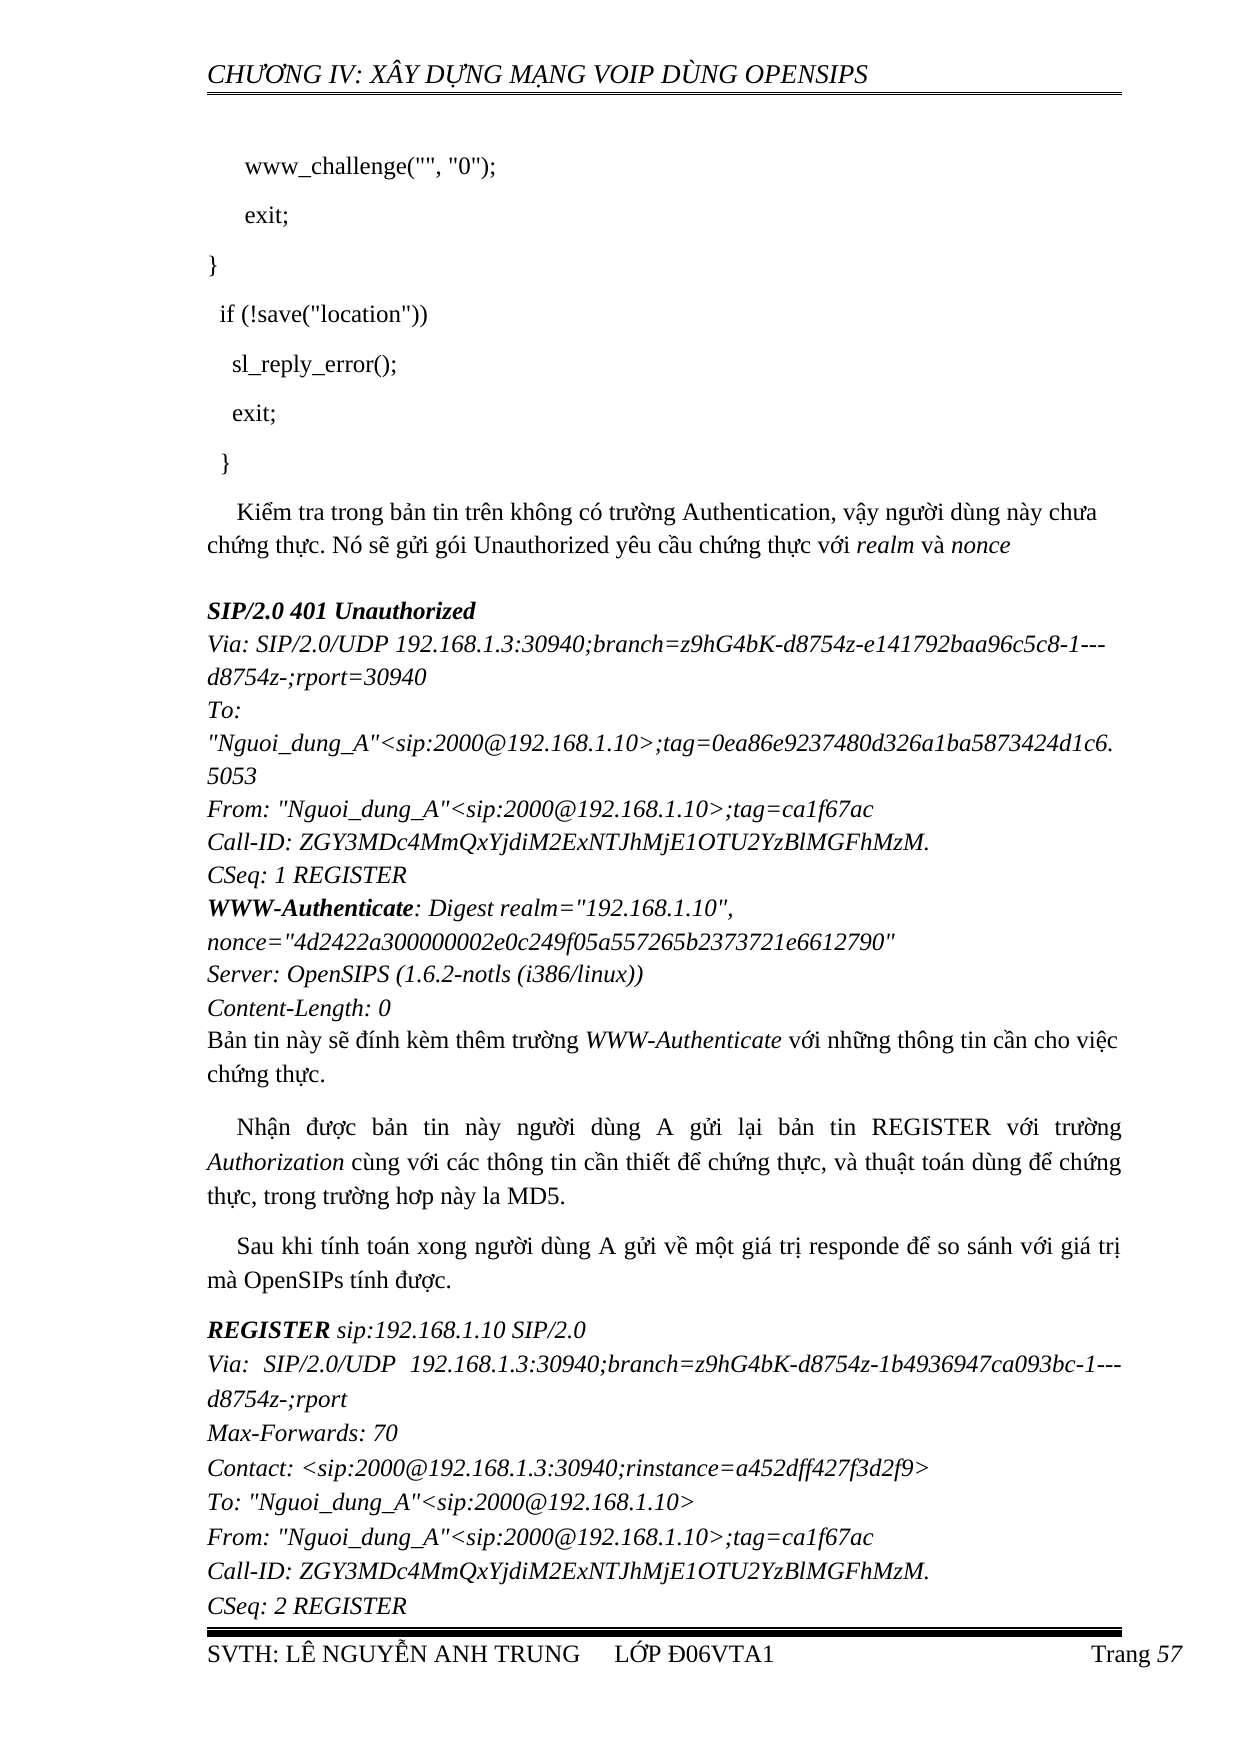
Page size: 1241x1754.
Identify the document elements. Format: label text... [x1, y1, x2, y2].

text Via: SIP/2.0/UDP 192.168.1.3:30940;branch=z9hG4bK-d8754z-1b4936947ca093bc-1---d8754z-;rport [207, 1349, 1122, 1413]
text Via: SIP/2.0/UDP 192.168.1.3:30940;branch=z9hG4bK-d8754z-e141792baa96c5c8-1---d8754z-;rport=30940 [207, 629, 1122, 691]
text Server: OpenSIPS (1.6.2-notls (i386/linux)) [207, 959, 1122, 988]
text exit; [207, 398, 1122, 427]
text From: "Nguoi_dung_A"<sip:2000@192.168.1.10>;tag=ca1f67ac [207, 1522, 1122, 1551]
text sl_reply_error(); [207, 349, 1122, 378]
text } [207, 250, 1122, 279]
text Sau khi tính toán xong người dùng A gửi về một giá trị responde để so sánh với giá trị mà OpenSIPs tính được. [207, 1231, 1122, 1294]
text CSeq: 1 REGISTER [207, 861, 1122, 889]
text Content-Length: 0 [207, 993, 1122, 1021]
text Call-ID: ZGY3MDc4MmQxYjdiM2ExNTJhMjE1OTU2YzBlMGFhMzM. [207, 827, 1122, 856]
text Call-ID: ZGY3MDc4MmQxYjdiM2ExNTJhMjE1OTU2YzBlMGFhMzM. [207, 1556, 1122, 1585]
text } [207, 448, 1122, 477]
text CSeq: 2 REGISTER [207, 1591, 1122, 1619]
text Kiểm tra trong bản tin trên không có trường Authentication, vậy người dùng này chưa chứng thực. Nó sẽ gửi gói Unauthorized yêu cầu chứng thực với realm và nonce [207, 497, 1122, 559]
text REGISTER sip:192.168.1.10 SIP/2.0 [207, 1315, 1122, 1344]
text WWW-Authenticate: Digest realm="192.168.1.10", nonce="4d2422a300000002e0c249f05a557265b2373721e6612790" [207, 893, 1122, 955]
text Contact: <sip:2000@192.168.1.3:30940;rinstance=a452dff427f3d2f9> [207, 1453, 1122, 1482]
text To: "Nguoi_dung_A"<sip:2000@192.168.1.10> [207, 1487, 1122, 1516]
text To: "Nguoi_dung_A"<sip:2000@192.168.1.10>;tag=0ea86e9237480d326a1ba5873424d1c6.5053 [207, 695, 1122, 790]
text From: "Nguoi_dung_A"<sip:2000@192.168.1.10>;tag=ca1f67ac [207, 794, 1122, 823]
text if (!save("location")) [207, 299, 1122, 328]
text exit; [207, 200, 1122, 229]
text www_challenge("", "0"); [207, 151, 1122, 180]
text Max-Forwards: 70 [207, 1418, 1122, 1447]
text Bản tin này sẽ đính kèm thêm trường WWW-Authenticate với những thông tin cần cho việc chứng thực. [207, 1026, 1122, 1087]
text Nhận được bản tin này người dùng A gửi lại bản tin REGISTER với trường Authorization cùng với các thông tin cần thiết để chứng thực, và thuật toán dùng để chứng thực, trong trường hơp này la MD5. [207, 1112, 1122, 1210]
text SIP/2.0 401 Unauthorized [207, 596, 1122, 625]
